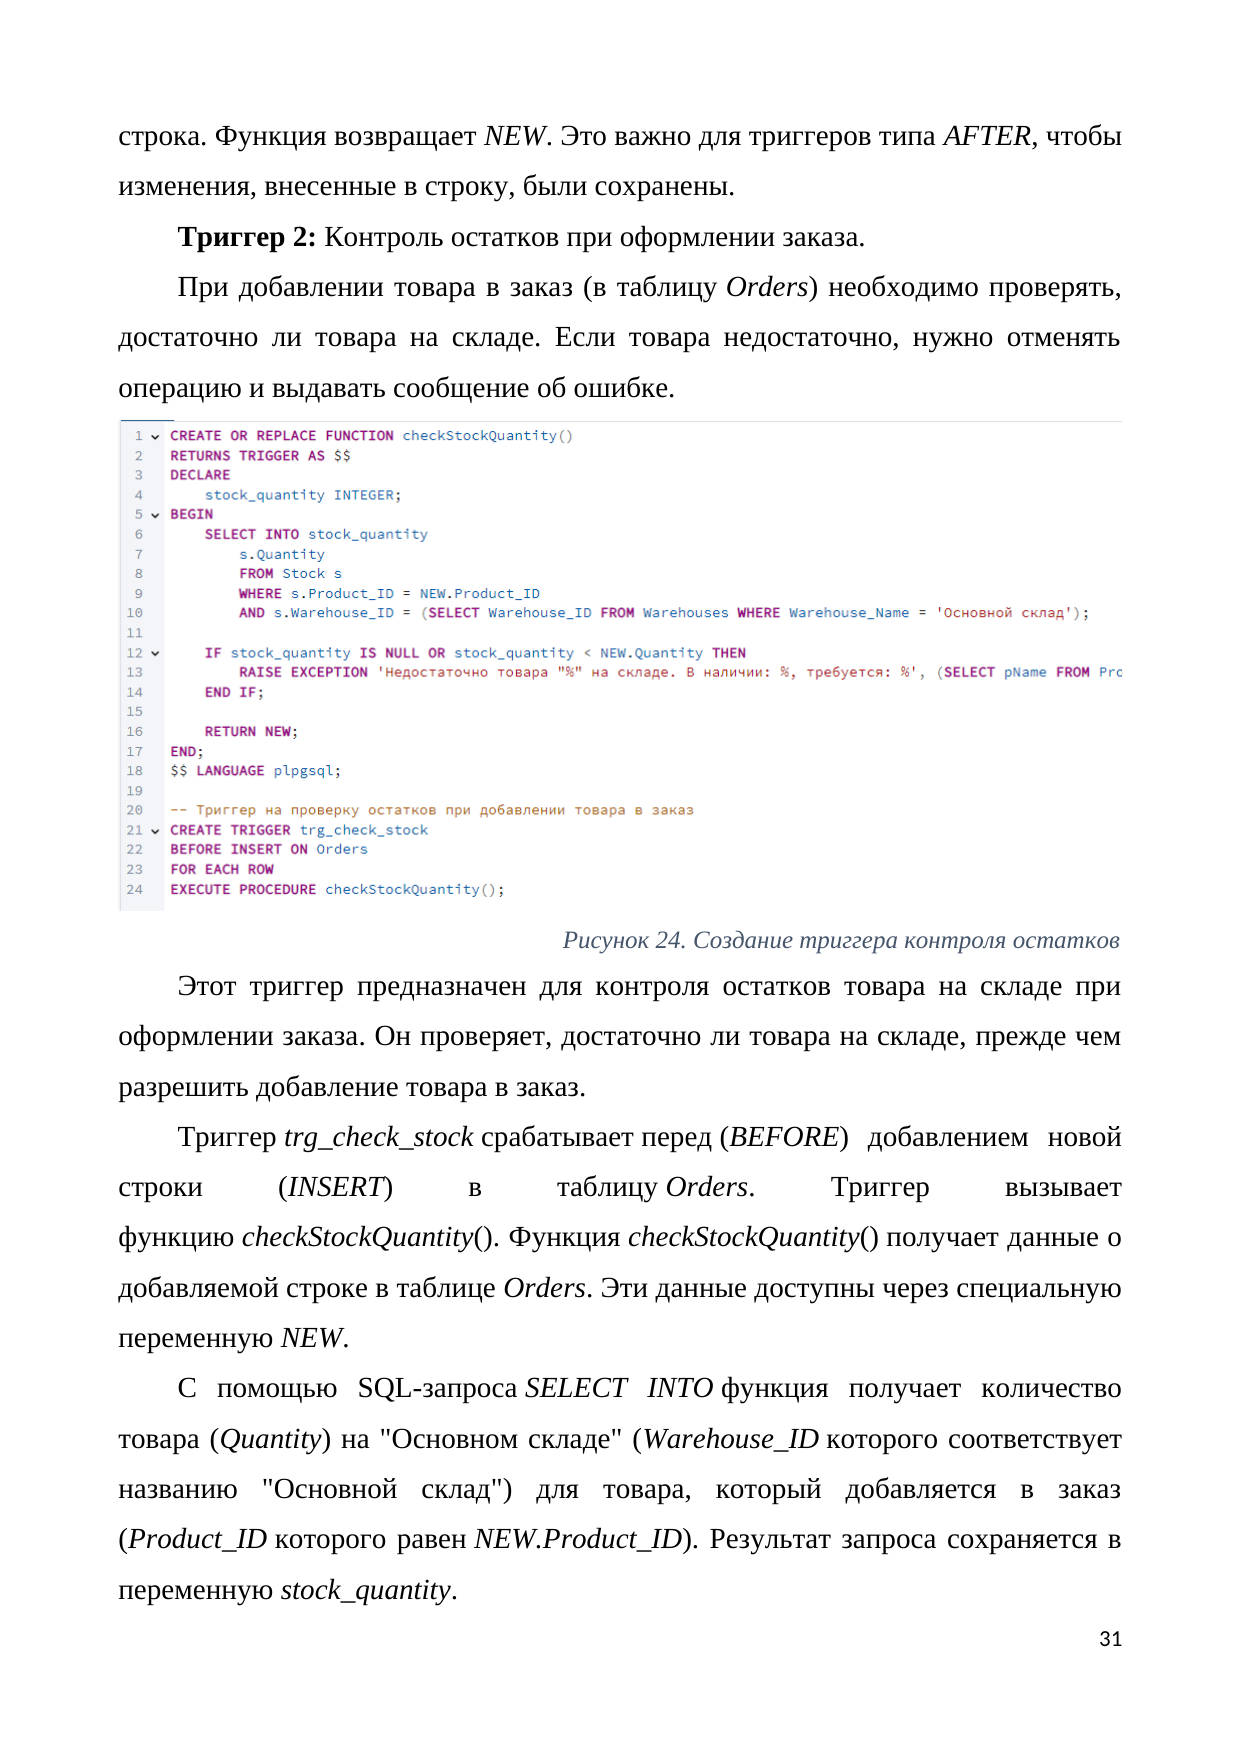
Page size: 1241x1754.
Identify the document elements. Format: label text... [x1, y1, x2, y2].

text Рисунок 24. Создание триггера контроля остатков [118, 925, 1122, 954]
text Триггер 2: Контроль остатков при оформлении заказа. [118, 219, 1122, 252]
text При добавлении товара в заказ (в таблицу Orders) необходимо проверять, достаточно ли товара на складе. Если товара недостаточно, нужно отменять операцию и выдавать сообщение об ошибке. [118, 269, 1122, 403]
picture [118, 420, 1123, 911]
text Этот триггер предназначен для контроля остатков товара на складе при оформлении заказа. Он проверяет, достаточно ли товара на складе, прежде чем разрешить добавление товара в заказ. [118, 968, 1122, 1102]
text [118, 118, 1122, 202]
text Триггер trg_check_stock срабатывает перед (BEFORE) добавлением новой строки (INSERT) в таблицу Orders. Триггер вызывает функцию checkStockQuantity(). Функция checkStockQuantity() получает данные о добавляемой строке в таблице Orders. Эти данные доступны через специальную переменную NEW. [118, 1119, 1122, 1354]
text С помощью SQL-запроса SELECT INTO функция получает количество товара (Quantity) на "Основном складе" (Warehouse_ID которого соответствует названию "Основной склад") для товара, который добавляется в заказ (Product_ID которого равен NEW.Product_ID). Результат запроса сохраняется в переменную stock_quantity. [118, 1371, 1122, 1605]
